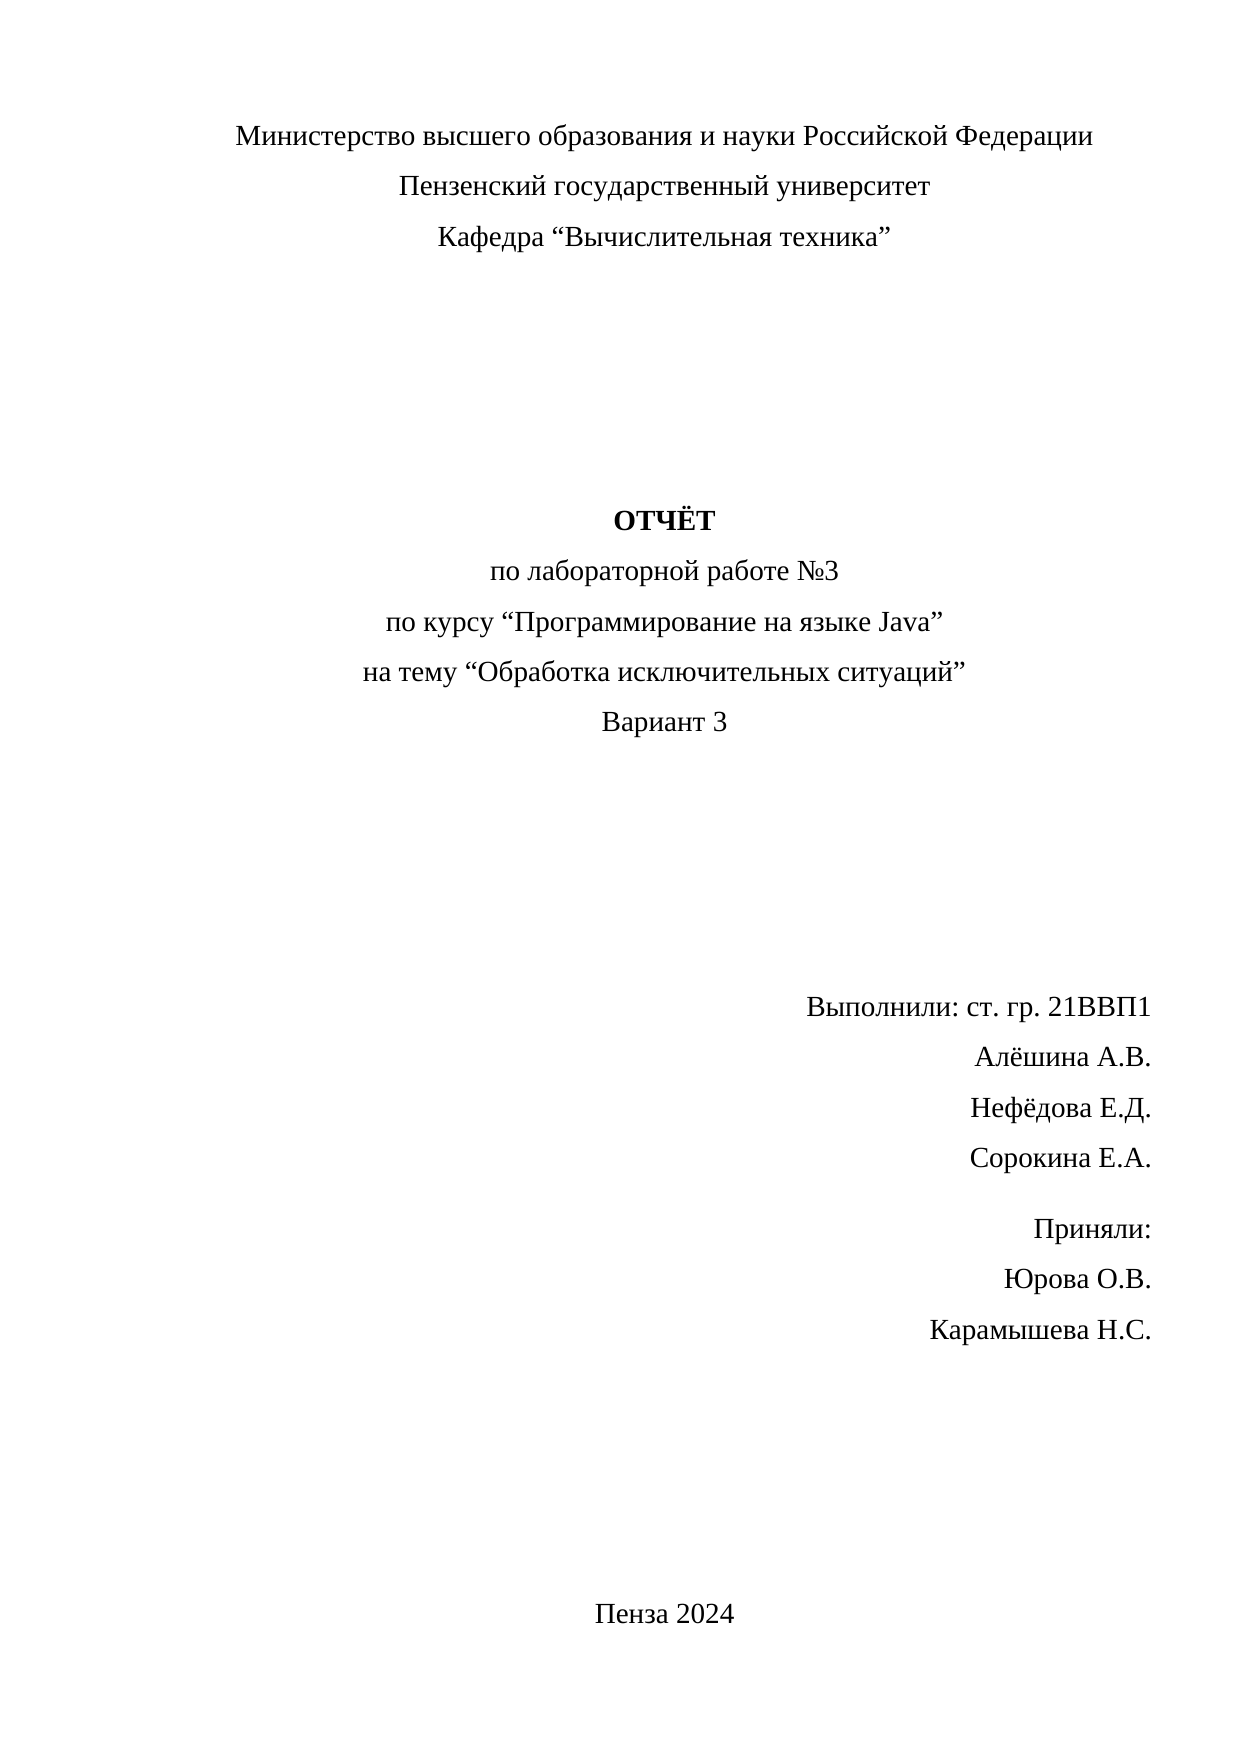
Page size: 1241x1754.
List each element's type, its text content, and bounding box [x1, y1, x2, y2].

text Приняли: Юрова О.В. Карамышева Н.С. [177, 1211, 1152, 1345]
text ОТЧЁТ по лабораторной работе №3 по курсу “Программирование на языке Java” на тему “Обработка исключительных ситуаций” Вариант 3 [177, 503, 1152, 738]
text Министерство высшего образования и науки Российской Федерации Пензенский государственный университет Кафедра “Вычислительная техника” [177, 118, 1152, 252]
text Выполнили: ст. гр. 21ВВП1 Алёшина А.В. Нефёдова Е.Д. Сорокина Е.А. [177, 989, 1152, 1173]
text Пенза 2024 [177, 1596, 1152, 1630]
